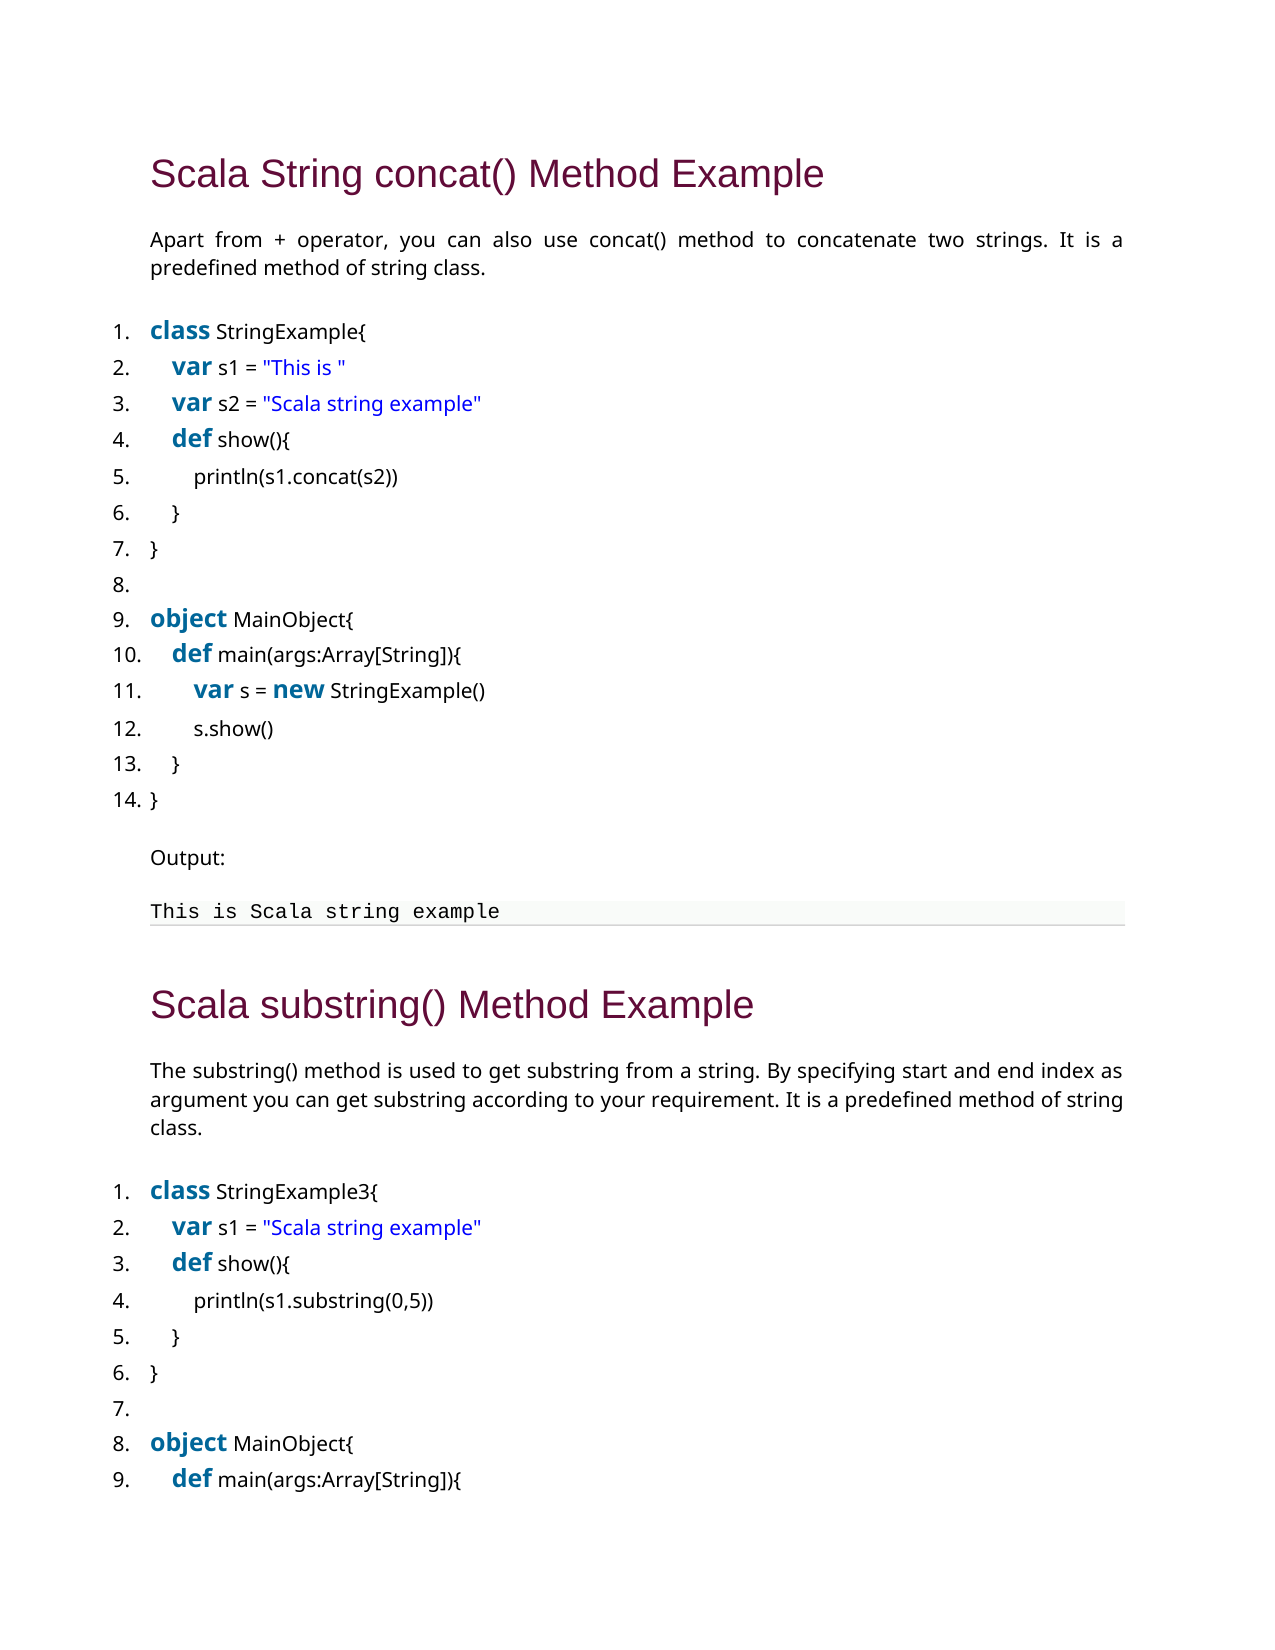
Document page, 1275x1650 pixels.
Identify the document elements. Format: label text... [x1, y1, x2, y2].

text The substring() method is used to get substring from a string. By specifying start and end index as argument you can get substring according to your requirement. It is a predefined method of string class. [150, 1056, 1125, 1142]
list println(s1.substring(0,5)) [112, 1279, 1125, 1314]
list def main(args:Array[String]){ [112, 1458, 1125, 1494]
list } [112, 742, 1125, 778]
list s.show() [112, 706, 1125, 742]
list } [112, 1351, 1125, 1386]
list def main(args:Array[String]){ [112, 634, 1125, 670]
text Scala String concat() Method Example [150, 150, 1125, 196]
text Apart from + operator, you can also use concat() method to concatenate two strings. It is a predefined method of string class. [150, 225, 1125, 282]
list class StringExample{ [112, 311, 1125, 347]
list object MainObject{ [112, 1422, 1125, 1458]
list } [112, 526, 1125, 562]
list var s1 = "Scala string example" [112, 1207, 1125, 1243]
text Scala substring() Method Example [150, 982, 1125, 1027]
list def show(){ [112, 1243, 1125, 1279]
list } [112, 491, 1125, 526]
list var s2 = "Scala string example" [112, 383, 1125, 419]
text Output: [150, 843, 1125, 872]
list println(s1.concat(s2)) [112, 454, 1125, 491]
list var s = new StringExample() [112, 670, 1125, 706]
list class StringExample3{ [112, 1171, 1125, 1207]
text This is Scala string example [150, 901, 1125, 924]
list object MainObject{ [112, 598, 1125, 634]
list var s1 = "This is " [112, 347, 1125, 383]
list } [112, 778, 1125, 814]
list def show(){ [112, 419, 1125, 454]
list } [112, 1314, 1125, 1351]
